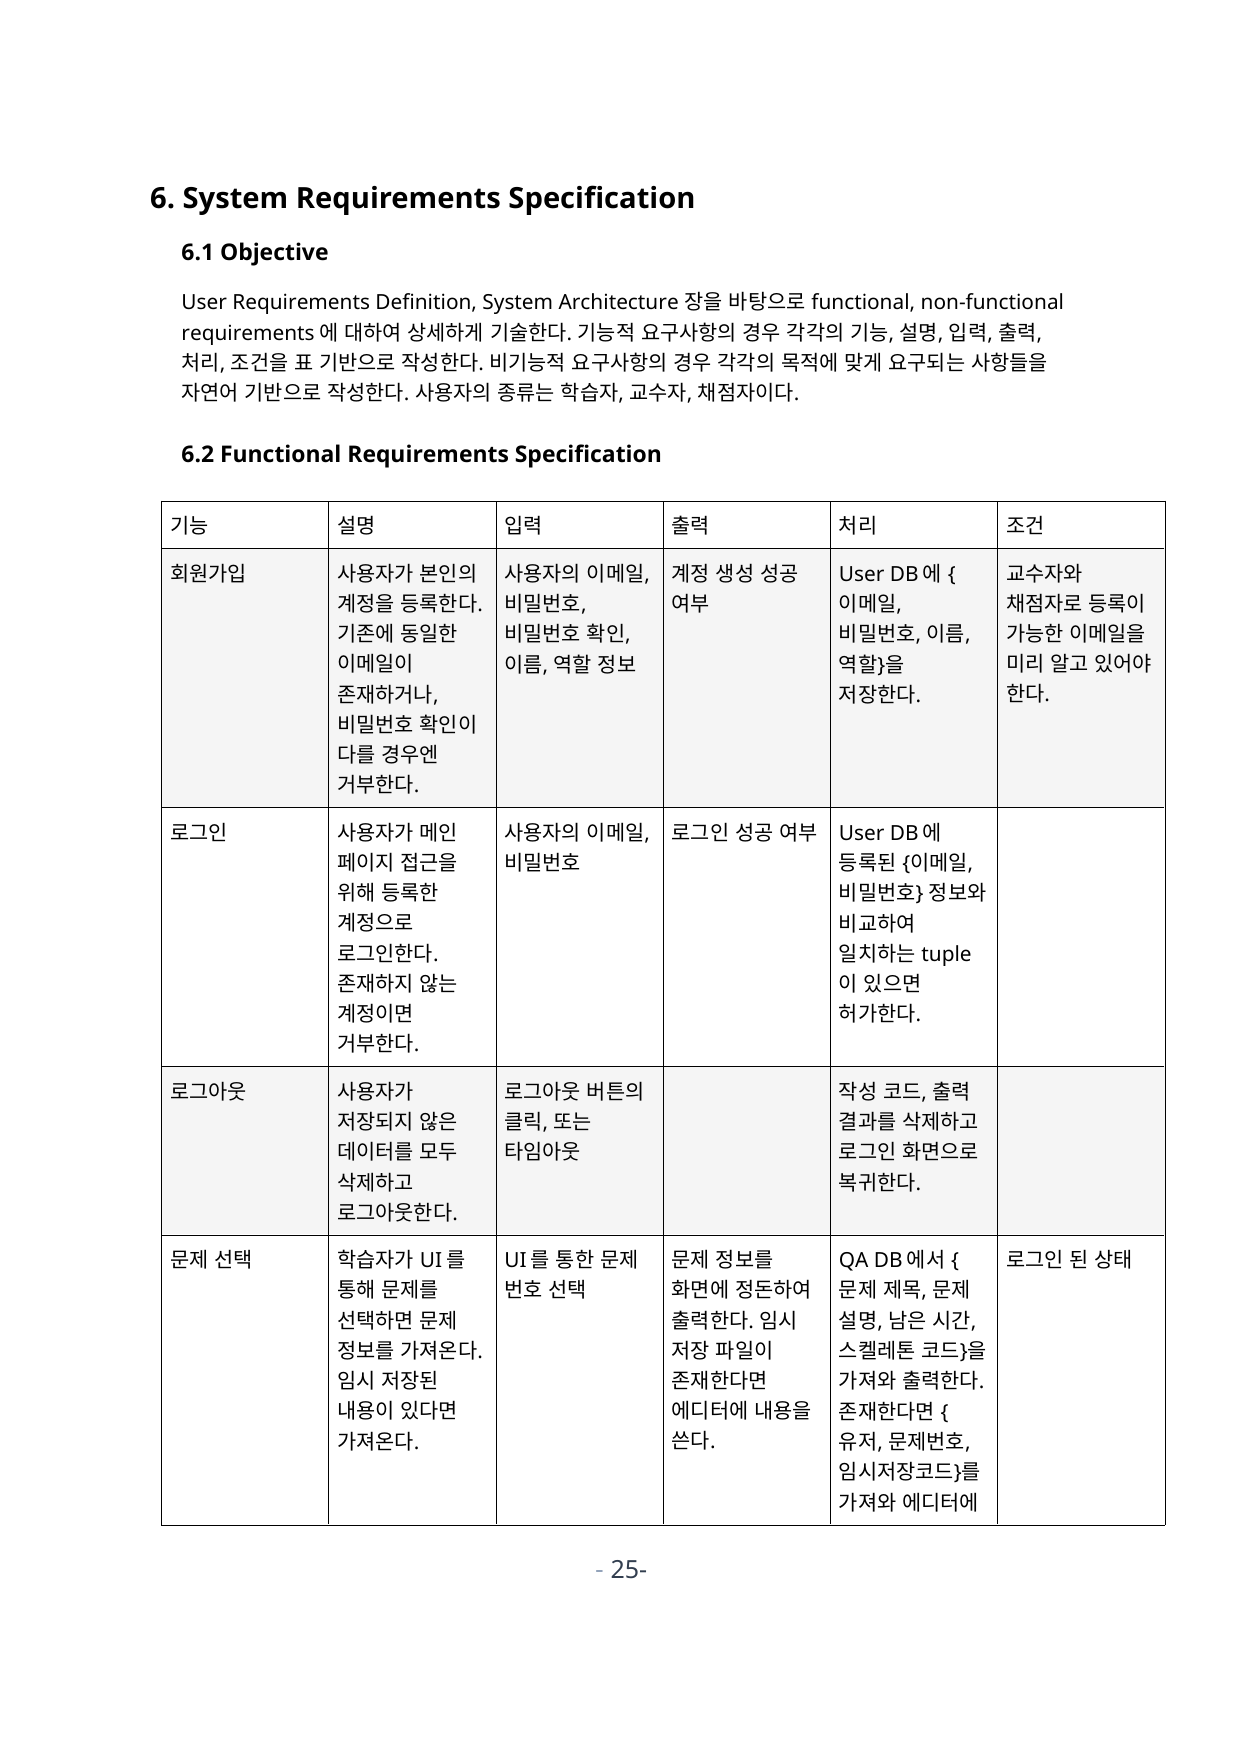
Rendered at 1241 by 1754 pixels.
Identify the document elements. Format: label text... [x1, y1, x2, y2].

table_cell 사용자가 메인 페이지 접근을 위해 등록한 계정으로 로그인한다. 존재하지 않는 계정이면 거부한다. [329, 808, 496, 1066]
table_cell 사용자의 이메일, 비밀번호, 비밀번호 확인, 이름, 역할 정보 [497, 549, 663, 807]
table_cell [664, 1236, 830, 1524]
text 6.2 Functional Requirements Specification [150, 438, 1090, 469]
table_cell 사용자가 본인의 계정을 등록한다. 기존에 동일한 이메일이 존재하거나, 비밀번호 확인이 다를 경우엔 거부한다. [329, 549, 496, 807]
table_cell 로그인 성공 여부 [664, 808, 830, 1066]
table_cell UI를 통한 문제 번호 선택 [497, 1236, 663, 1524]
table_cell 작성 코드, 출력 결과를 삭제하고 로그인 화면으로 복귀한다. [831, 1067, 997, 1234]
table_cell [664, 1067, 830, 1234]
table_header 입력 [497, 502, 663, 548]
table_cell 로그아웃 [162, 1067, 328, 1234]
text User Requirements Definition, System Architecture 장을 바탕으로 functional, non-functional requirements에 대하여 상세하게 기술한다. 기능적 요구사항의 경우 각각의 기능, 설명, 입력, 출력, 처리, 조건을 표 기반으로 작성한다. 비기능적 요구사항의 경우 각각의 목적에 맞게 요구되는 사항들을 자연어 기반으로 작성한다. 사용자의 종류는 학습자, 교수자, 채점자이다. [181, 286, 1090, 407]
table_cell 로그아웃 버튼의 클릭, 또는 타임아웃 [497, 1067, 663, 1234]
table_cell 계정 생성 성공 여부 [664, 549, 830, 807]
table_header 처리 [831, 502, 997, 548]
table_cell [998, 1066, 1165, 1234]
table_cell 교수자와 채점자로 등록이 가능한 이메일을 미리 알고 있어야 한다. [998, 548, 1165, 807]
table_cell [831, 1236, 997, 1524]
table_header 기능 [162, 502, 328, 548]
table_cell 로그인 [162, 808, 328, 1066]
text 6.1 Objective [150, 236, 1090, 267]
table_cell [998, 807, 1165, 1066]
table_cell 사용자가 저장되지 않은 데이터를 모두 삭제하고 로그아웃한다. [329, 1067, 496, 1234]
table_header 설명 [329, 502, 496, 548]
table_header 조건 [998, 502, 1165, 548]
table_cell User DB에 {이메일, 비밀번호, 이름, 역할}을 저장한다. [831, 549, 997, 807]
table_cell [329, 1236, 496, 1524]
text 6. System Requirements Specification [150, 177, 1090, 217]
table_cell 회원가입 [162, 549, 328, 807]
table_cell 사용자의 이메일, 비밀번호 [497, 808, 663, 1066]
table_header 출력 [664, 502, 830, 548]
table_cell 로그인 된 상태 [998, 1235, 1165, 1524]
table_cell User DB에 등록된 {이메일, 비밀번호} 정보와 비교하여 일치하는 tuple이 있으면 허가한다. [831, 808, 997, 1066]
table_cell 문제 선택 [162, 1236, 328, 1524]
